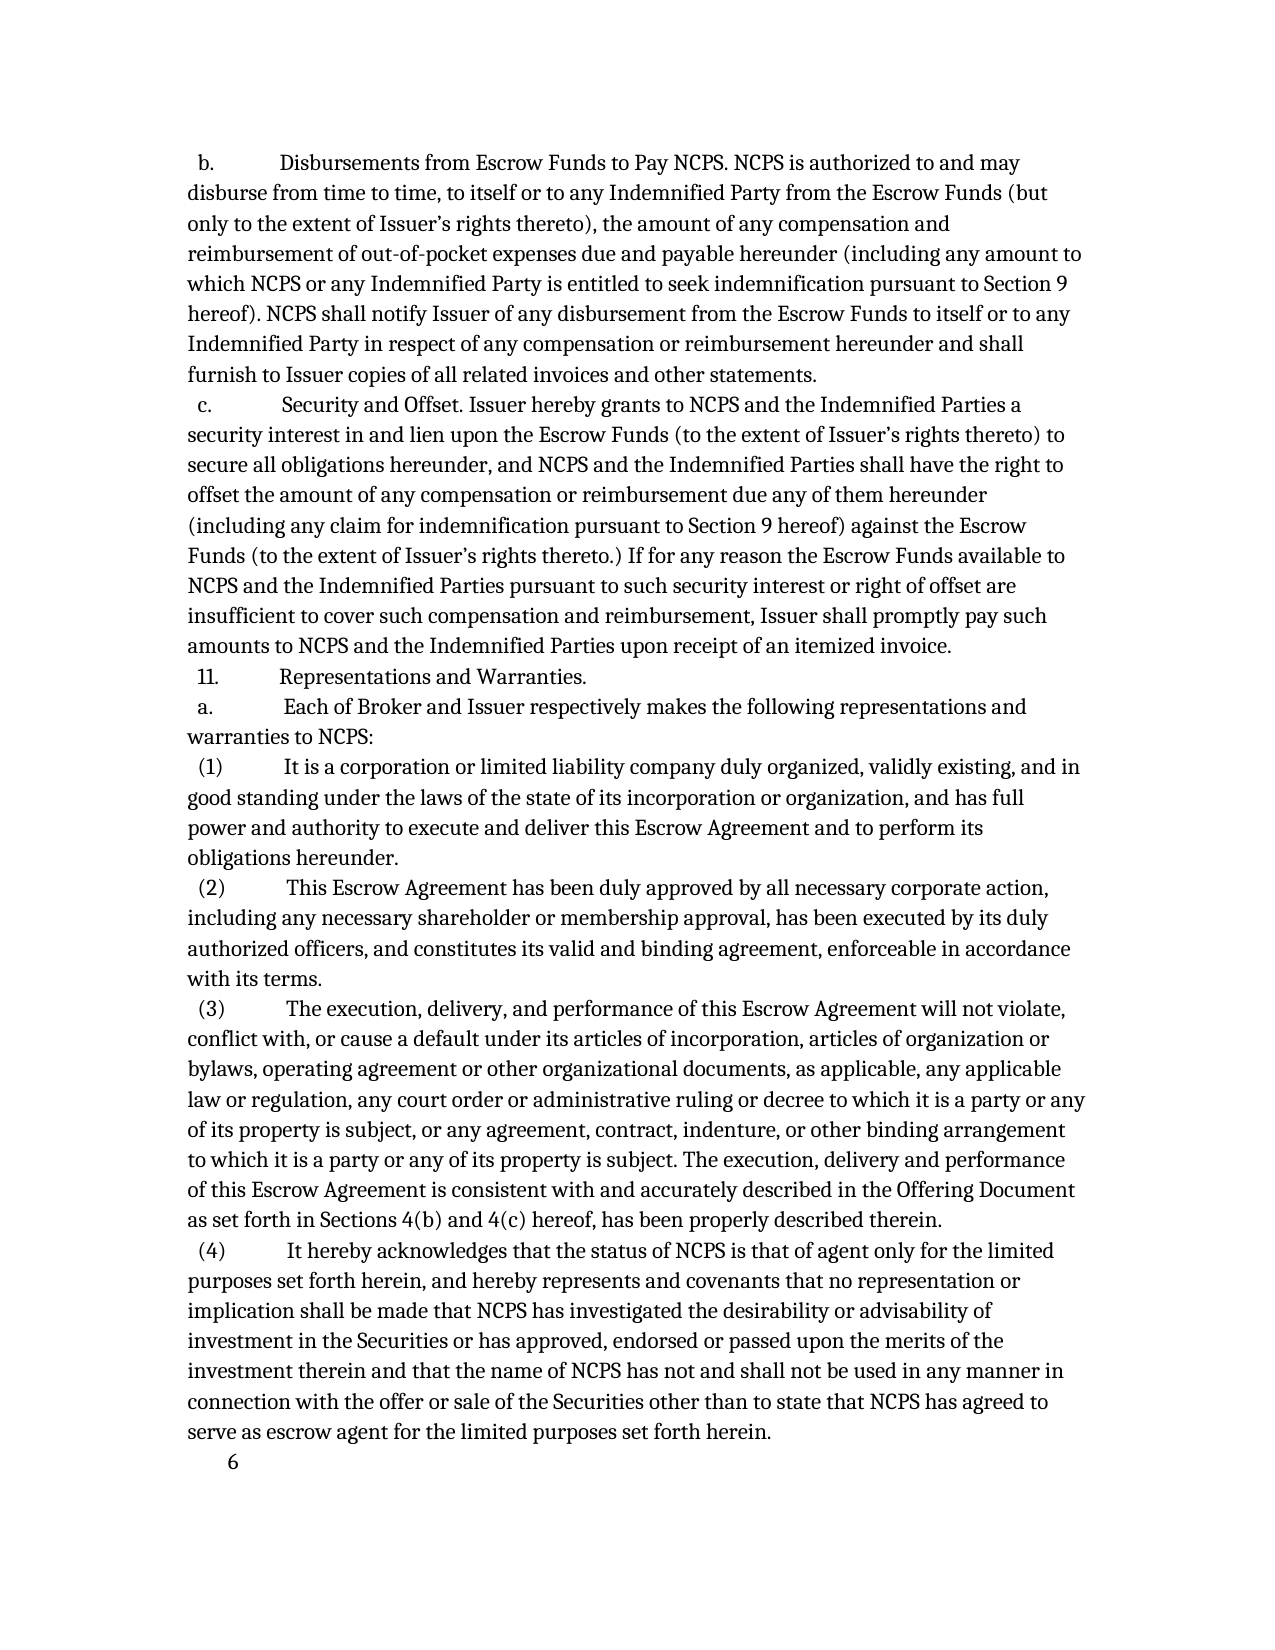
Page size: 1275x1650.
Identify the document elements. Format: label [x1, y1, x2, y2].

text [187, 150, 1087, 1475]
